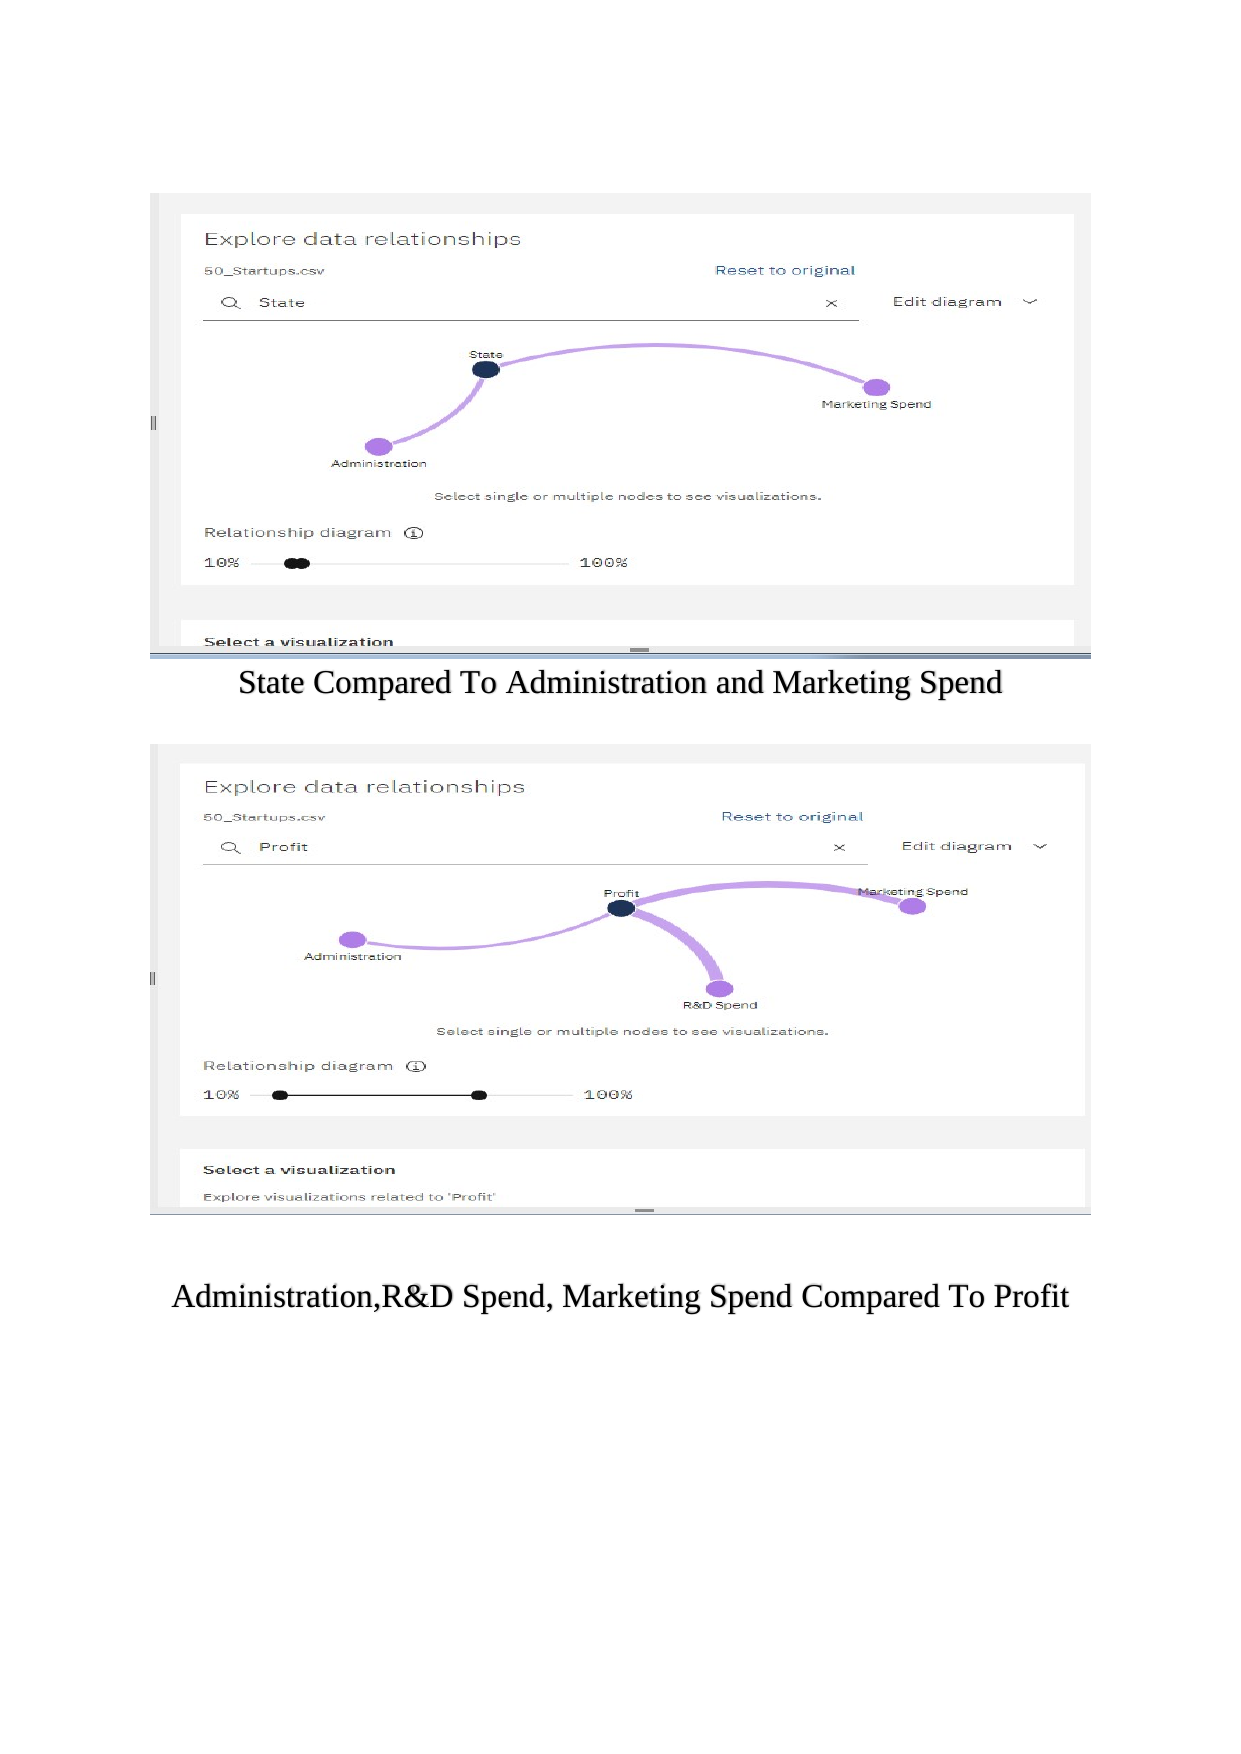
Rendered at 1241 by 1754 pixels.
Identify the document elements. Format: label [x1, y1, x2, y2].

picture [150, 193, 1128, 1245]
picture [150, 1264, 1106, 1336]
